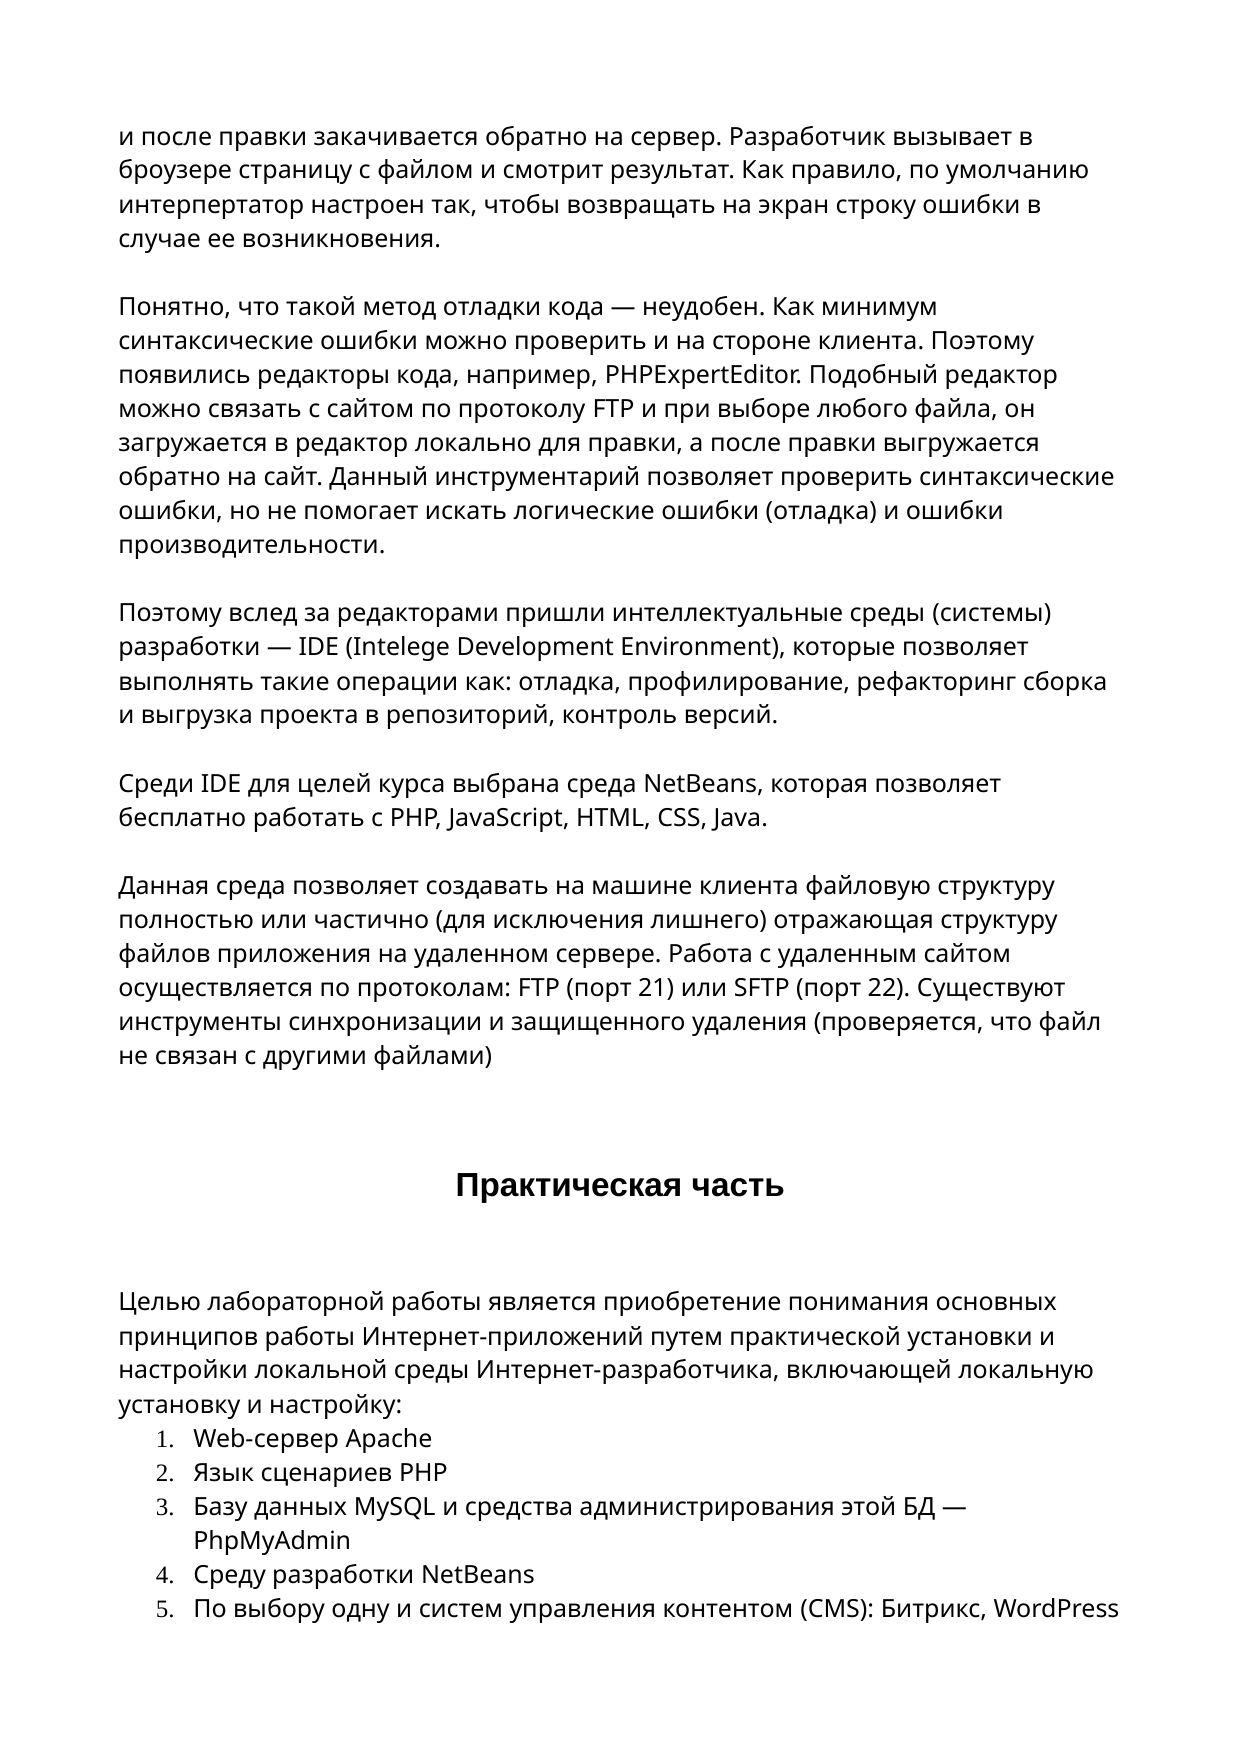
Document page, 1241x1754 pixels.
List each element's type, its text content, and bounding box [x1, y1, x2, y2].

subtitle Практическая часть [118, 1165, 1122, 1203]
list Базу данных MySQL и средства администрирования этой БД — PhpMyAdmin [156, 1488, 1122, 1557]
text Поэтому вслед за редакторами пришли интеллектуальные среды (системы) разработки — IDE (Intelege Development Environment), которые позволяет выполнять такие операции как: отладка, профилирование, рефакторинг сборка и выгрузка проекта в репозиторий, контроль версий. [118, 595, 1122, 731]
text Данная среда позволяет создавать на машине клиента файловую структуру полностью или частично (для исключения лишнего) отражающая структуру файлов приложения на удаленном сервере. Работа с удаленным сайтом осуществляется по протоколам: FTP (порт 21) или SFTP (порт 22). Существуют инструменты синхронизации и защищенного удаления (проверяется, что файл не связан с другими файлами) [118, 867, 1122, 1072]
list Язык сценариев PHP [156, 1454, 1122, 1488]
list Web-сервер Apache [156, 1420, 1122, 1454]
list Среду разработки NetBeans [156, 1557, 1122, 1591]
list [156, 1591, 1122, 1625]
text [118, 118, 1122, 254]
text Понятно, что такой метод отладки кода — неудобен. Как минимум синтаксические ошибки можно проверить и на стороне клиента. Поэтому появились редакторы кода, например, PHPExpertEditor. Подобный редактор можно связать с сайтом по протоколу FTP и при выборе любого файла, он загружается в редактор локально для правки, а после правки выгружается обратно на сайт. Данный инструментарий позволяет проверить синтаксические ошибки, но не помогает искать логические ошибки (отладка) и ошибки производительности. [118, 288, 1122, 561]
text Целью лабораторной работы является приобретение понимания основных принципов работы Интернет-приложений путем практической установки и настройки локальной среды Интернет-разработчика, включающей локальную установку и настройку: [118, 1284, 1122, 1420]
text Среди IDE для целей курса выбрана среда NetBeans, которая позволяет бесплатно работать с PHP, JavaScript, HTML, CSS, Java. [118, 765, 1122, 833]
